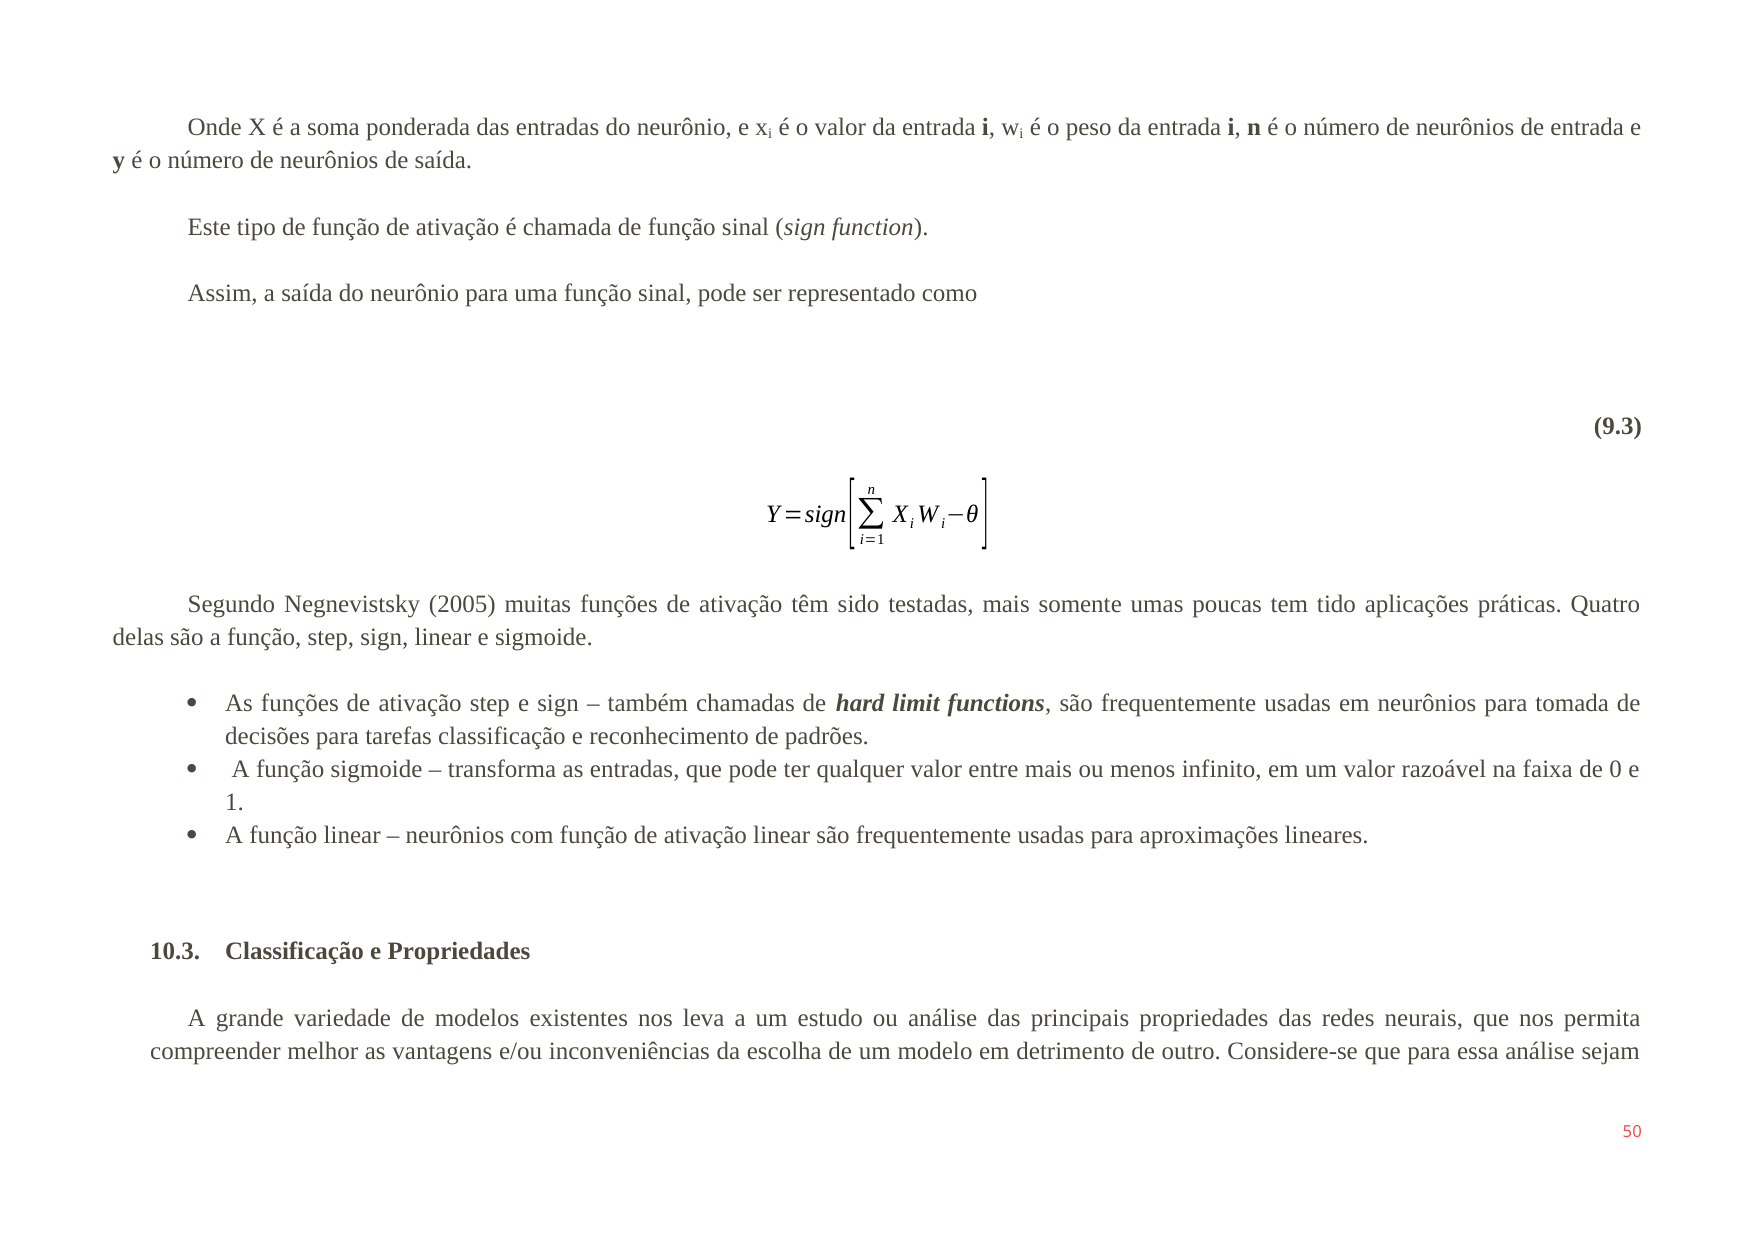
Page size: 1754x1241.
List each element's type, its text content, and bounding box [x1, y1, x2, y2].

text (9.3) [112, 411, 1641, 440]
list As funções de ativação step e sign – também chamadas de hard limit functions, são frequentemente usadas em neurônios para tomada de decisões para tarefas classificação e reconhecimento de padrões. [187, 688, 1641, 750]
list Classificação e Propriedades [150, 936, 1641, 965]
list A função sigmoide – transforma as entradas, que pode ter qualquer valor entre mais ou menos infinito, em um valor razoável na faixa de 0 e 1. [187, 754, 1641, 816]
text Este tipo de função de ativação é chamada de função sinal (sign function). [112, 212, 1641, 241]
text Assim, a saída do neurônio para uma função sinal, pode ser representado como [112, 278, 1641, 307]
list A função linear – neurônios com função de ativação linear são frequentemente usadas para aproximações lineares. [187, 820, 1641, 849]
text Segundo Negnevistsky (2005) muitas funções de ativação têm sido testadas, mais somente umas poucas tem tido aplicações práticas. Quatro delas são a função, step, sign, linear e sigmoide. [112, 589, 1641, 651]
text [150, 1003, 1641, 1064]
text Onde X é a soma ponderada das entradas do neurônio, e xi é o valor da entrada i, wi é o peso da entrada i, n é o número de neurônios de entrada e y é o número de neurônios de saída. [112, 112, 1641, 174]
